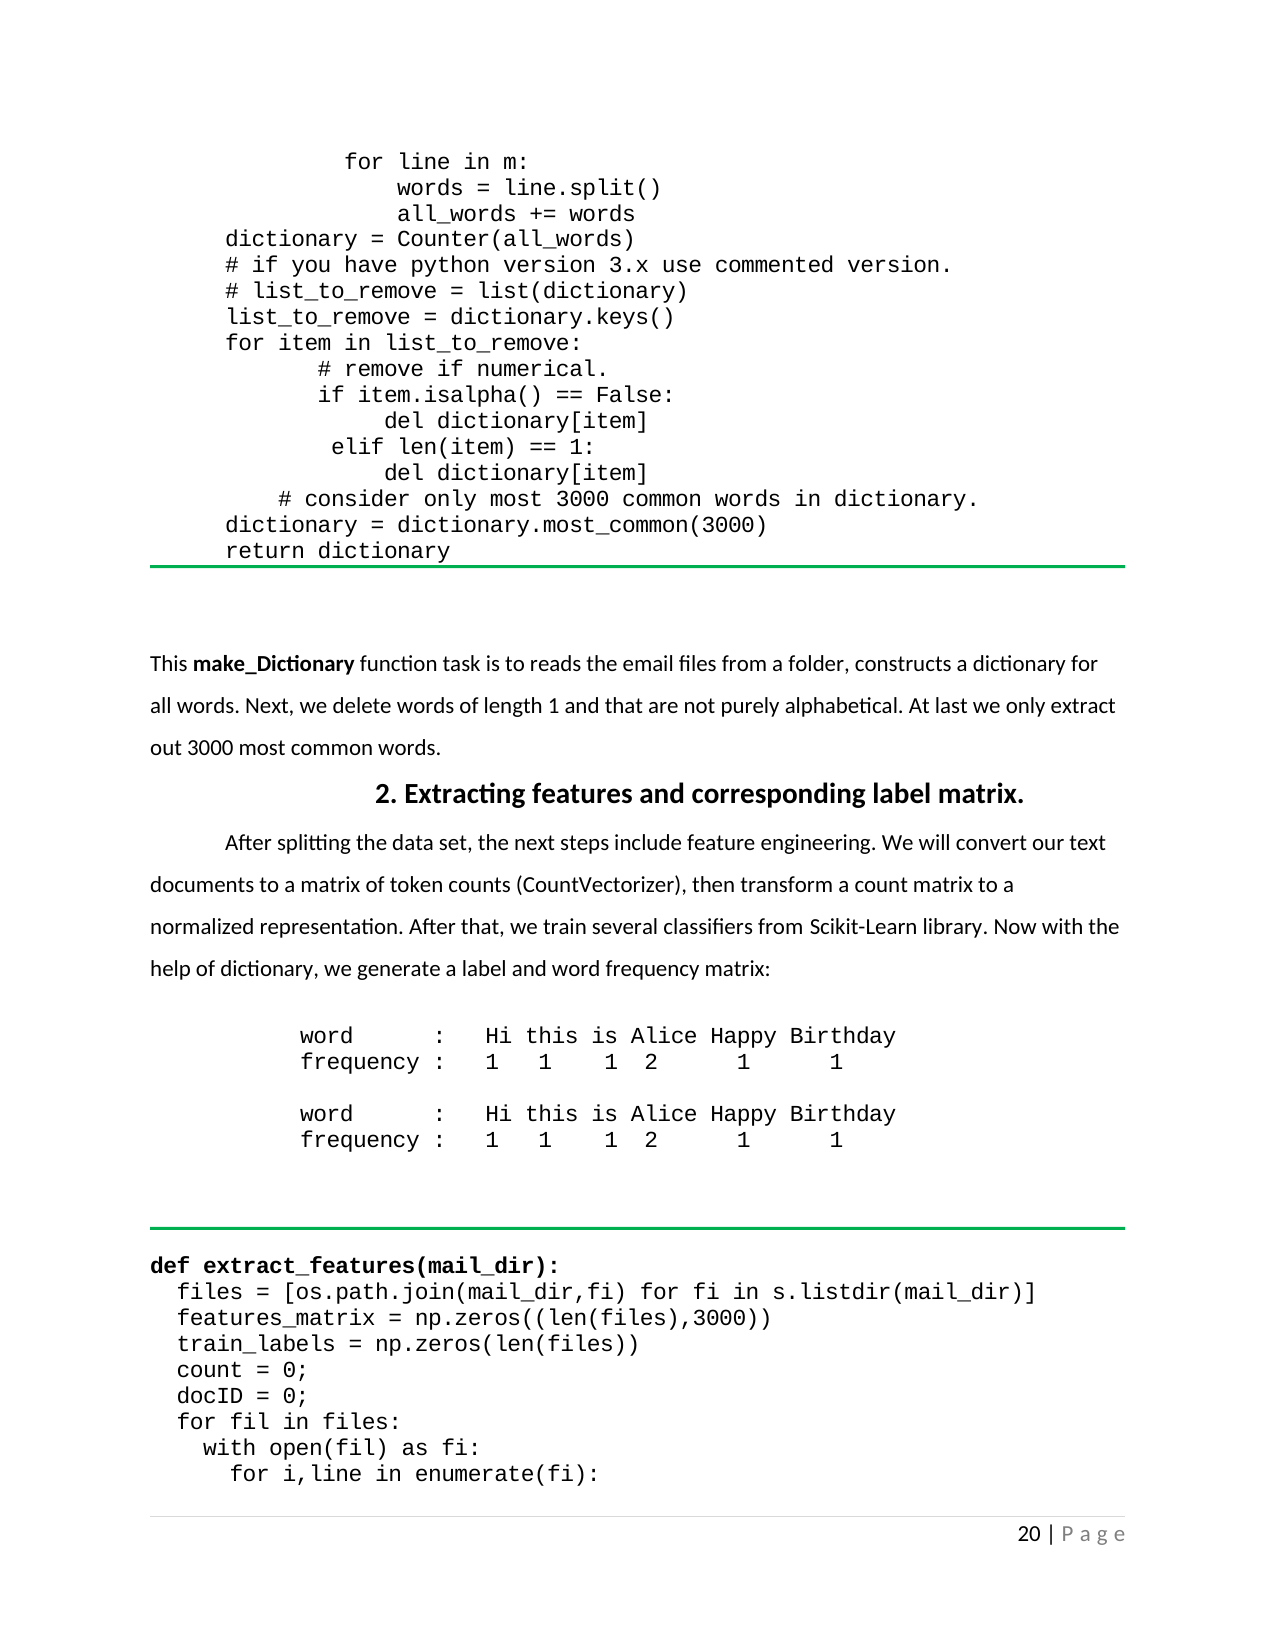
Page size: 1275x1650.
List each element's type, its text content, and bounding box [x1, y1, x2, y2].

text After splitting the data set, the next steps include feature engineering. We will convert our text documents to a matrix of token counts (CountVectorizer), then transform a count matrix to a normalized representation. After that, we train several classifiers from Scikit-Learn library. Now with the help of dictionary, we generate a label and word frequency matrix: [150, 828, 1125, 982]
text # if you have python version 3.x use commented version. # list_to_remove = list(dictionary) list_to_remove = dictionary.keys() [225, 254, 1125, 332]
text 2. Extracting features and corresponding label matrix. [300, 775, 1125, 811]
text word : Hi this is Alice Happy Birthday frequency : 1 1 1 2 1 1 [300, 1024, 1125, 1076]
text This make_Dictionary function task is to reads the email files from a folder, constructs a dictionary for all words. Next, we delete words of length 1 and that are not purely alphabetical. At last we only extract out 3000 most common words. [150, 649, 1125, 761]
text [150, 1255, 1125, 1488]
text dictionary = Counter(all_words) [225, 228, 1125, 254]
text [225, 150, 1125, 228]
text dictionary = dictionary.most_common(3000) [225, 513, 1125, 539]
text for item in list_to_remove: # remove if numerical. if item.isalpha() == False: del dictionary[item] elif len(item) == 1: del dictionary[item] # consider only most 3000 common words in dictionary. [225, 332, 1125, 513]
text return dictionary [225, 539, 1125, 565]
text word : Hi this is Alice Happy Birthday frequency : 1 1 1 2 1 1 [300, 1102, 1125, 1154]
